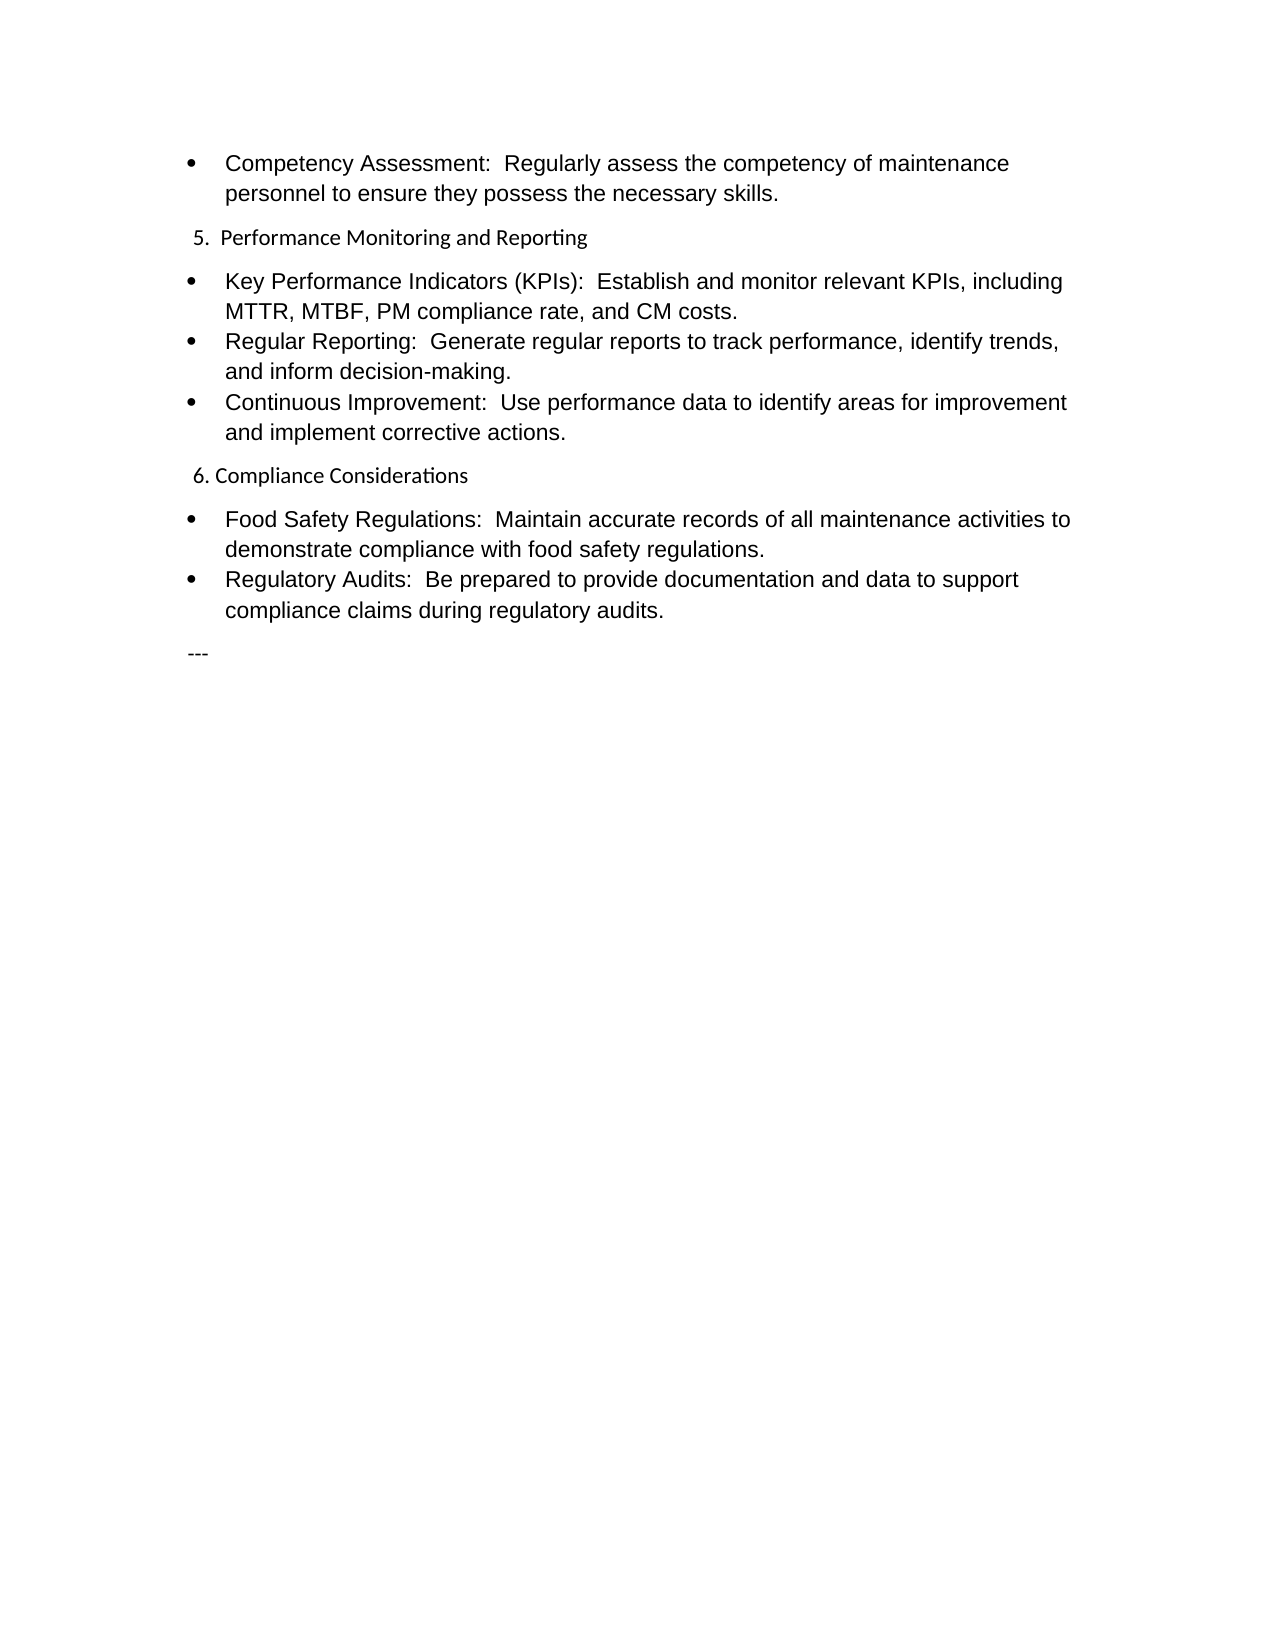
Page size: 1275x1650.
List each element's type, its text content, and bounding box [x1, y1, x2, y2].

list Key Performance Indicators (KPIs): Establish and monitor relevant KPIs, including MTTR, MTBF, PM compliance rate, and CM costs. [187, 268, 1087, 324]
list Food Safety Regulations: Maintain accurate records of all maintenance activities to demonstrate compliance with food safety regulations. [187, 506, 1087, 563]
text 6. Compliance Considerations [187, 461, 1087, 489]
list Regular Reporting: Generate regular reports to track performance, identify trends, and inform decision-making. [187, 328, 1087, 384]
list Competency Assessment: Regularly assess the competency of maintenance personnel to ensure they possess the necessary skills. [187, 150, 1087, 207]
text --- [187, 639, 1087, 667]
list Continuous Improvement: Use performance data to identify areas for improvement and implement corrective actions. [187, 388, 1087, 445]
list Regulatory Audits: Be prepared to provide documentation and data to support compliance claims during regulatory audits. [187, 566, 1087, 623]
text 5. Performance Monitoring and Reporting [187, 223, 1087, 251]
